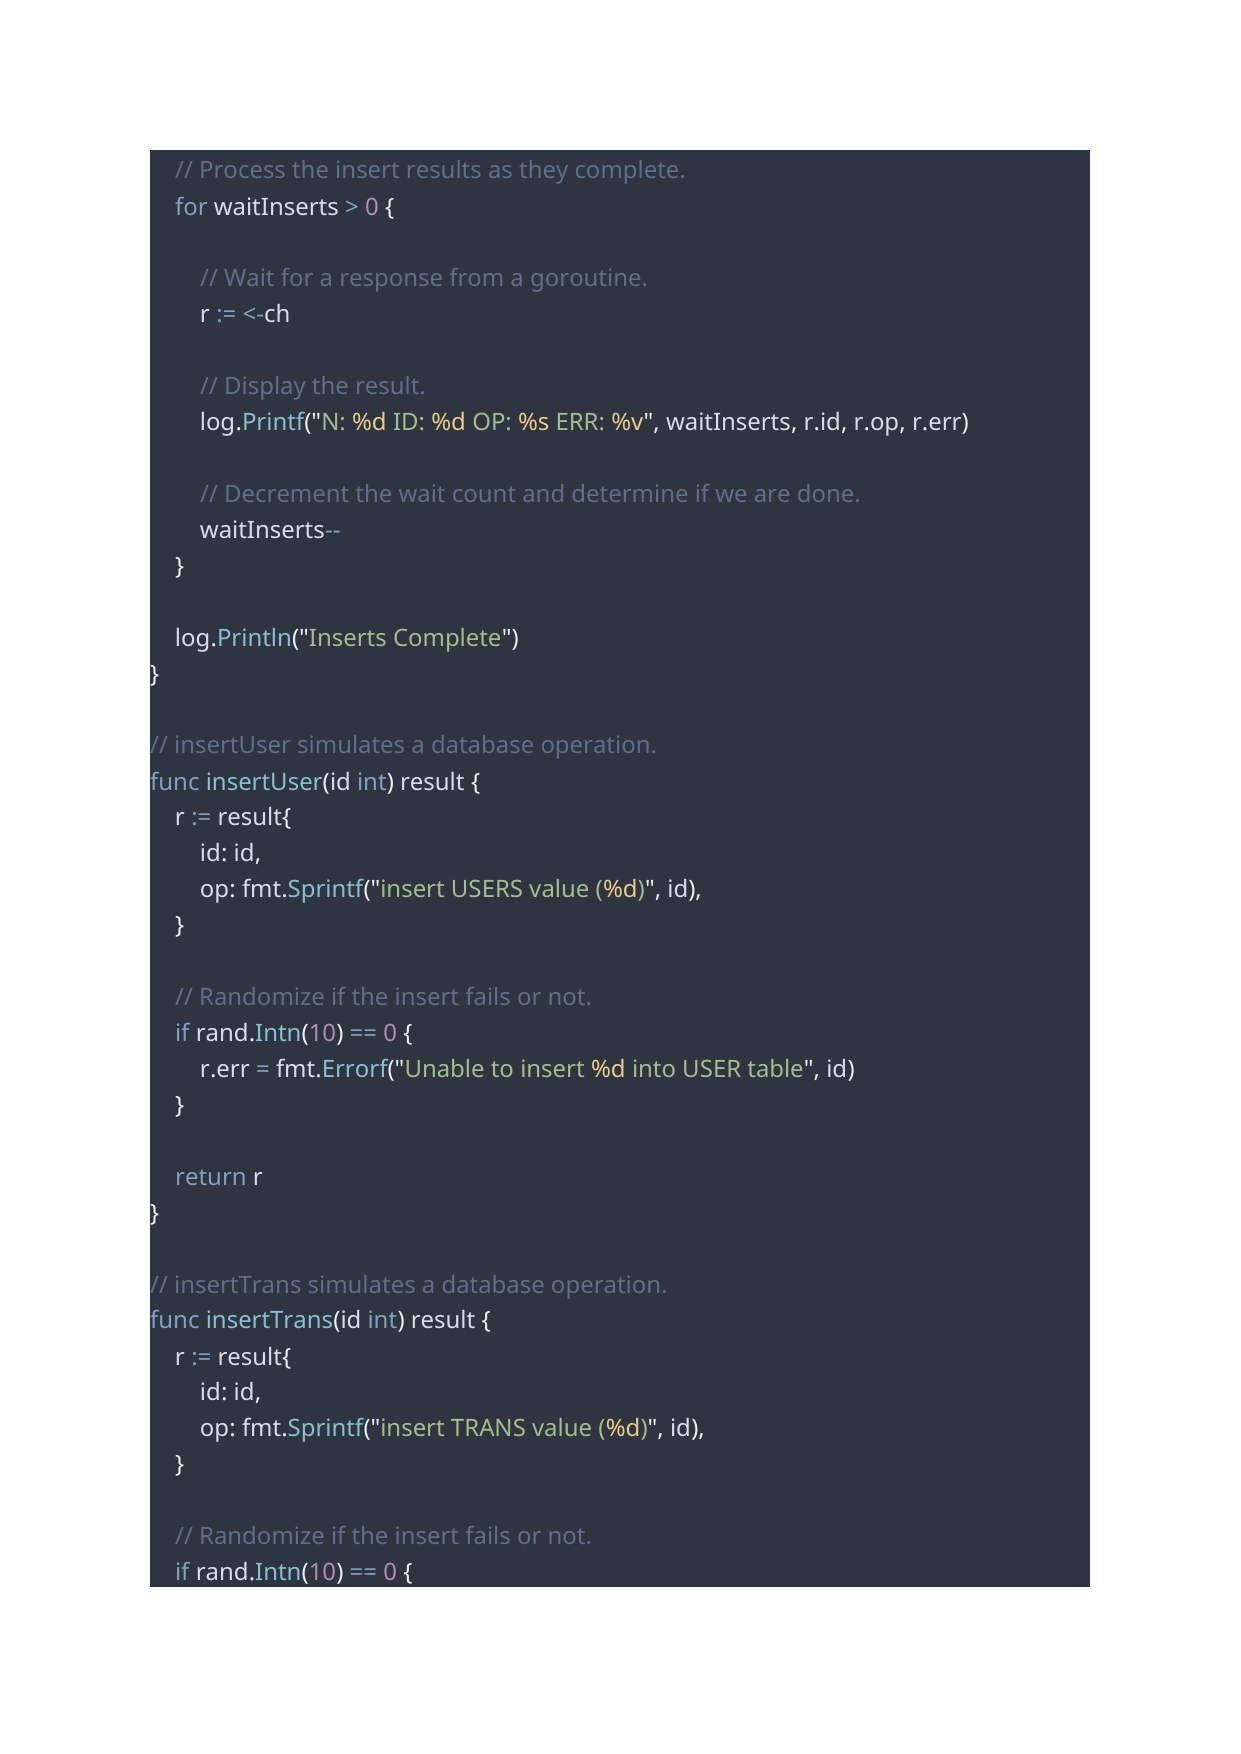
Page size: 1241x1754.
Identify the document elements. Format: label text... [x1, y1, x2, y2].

text if rand.Intn(10) == 0 { [150, 1012, 1090, 1048]
text } [150, 653, 1090, 689]
text } [150, 1084, 1090, 1120]
text // Process the insert results as they complete. [150, 150, 1090, 186]
text func insertUser(id int) result { [150, 761, 1090, 797]
text return r [150, 1156, 1090, 1192]
text id: id, [150, 833, 1090, 869]
text r := <-ch [150, 294, 1090, 330]
text } [150, 545, 1090, 581]
text r.err = fmt.Errorf("Unable to insert %d into USER table", id) [150, 1048, 1090, 1084]
text func insertTrans(id int) result { [150, 1300, 1090, 1336]
text // Wait for a response from a goroutine. [150, 258, 1090, 294]
text waitInserts-- [150, 509, 1090, 545]
text for waitInserts > 0 { [150, 186, 1090, 222]
text // insertTrans simulates a database operation. [150, 1264, 1090, 1300]
text // Display the result. [150, 366, 1090, 402]
text } [150, 1192, 1090, 1228]
text } [150, 905, 1090, 941]
text r := result{ [150, 1336, 1090, 1372]
text log.Printf("N: %d ID: %d OP: %s ERR: %v", waitInserts, r.id, r.op, r.err) [150, 402, 1090, 437]
text // insertUser simulates a database operation. [150, 725, 1090, 761]
text // Randomize if the insert fails or not. [150, 1516, 1090, 1552]
text log.Println("Inserts Complete") [150, 617, 1090, 653]
text id: id, [150, 1372, 1090, 1408]
text } [150, 1444, 1090, 1480]
text if rand.Intn(10) == 0 { [150, 1552, 1090, 1587]
text // Randomize if the insert fails or not. [150, 977, 1090, 1012]
text r := result{ [150, 797, 1090, 833]
text op: fmt.Sprintf("insert USERS value (%d)", id), [150, 869, 1090, 905]
text op: fmt.Sprintf("insert TRANS value (%d)", id), [150, 1408, 1090, 1444]
text // Decrement the wait count and determine if we are done. [150, 473, 1090, 509]
